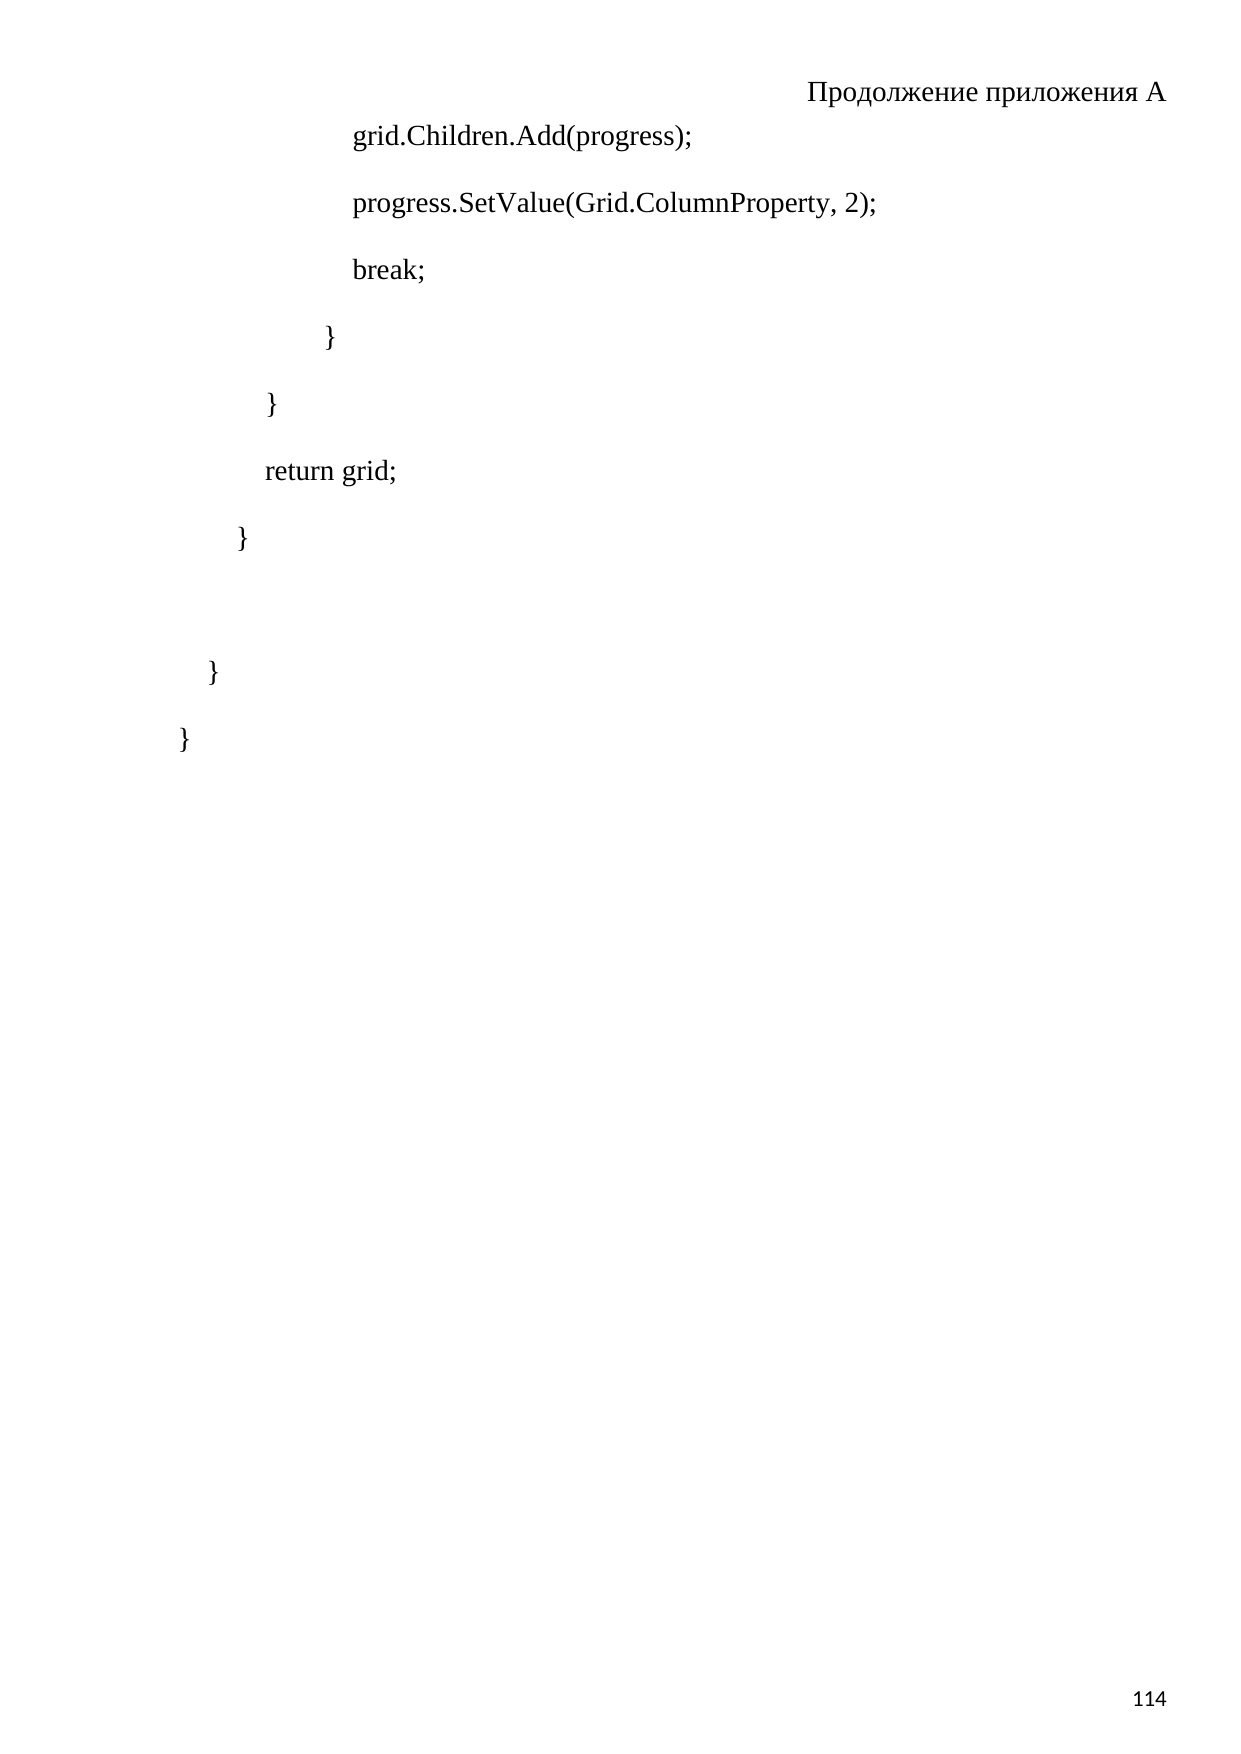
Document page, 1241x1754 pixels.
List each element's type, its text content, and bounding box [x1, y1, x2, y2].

text progress.SetValue(Grid.ColumnProperty, 2); [177, 185, 1167, 219]
text } [177, 721, 1167, 754]
text return grid; [177, 453, 1167, 487]
text } [177, 520, 1167, 553]
text } [177, 319, 1167, 353]
text grid.Children.Add(progress); [177, 118, 1167, 152]
text } [177, 386, 1167, 419]
text } [177, 654, 1167, 687]
text break; [177, 252, 1167, 286]
